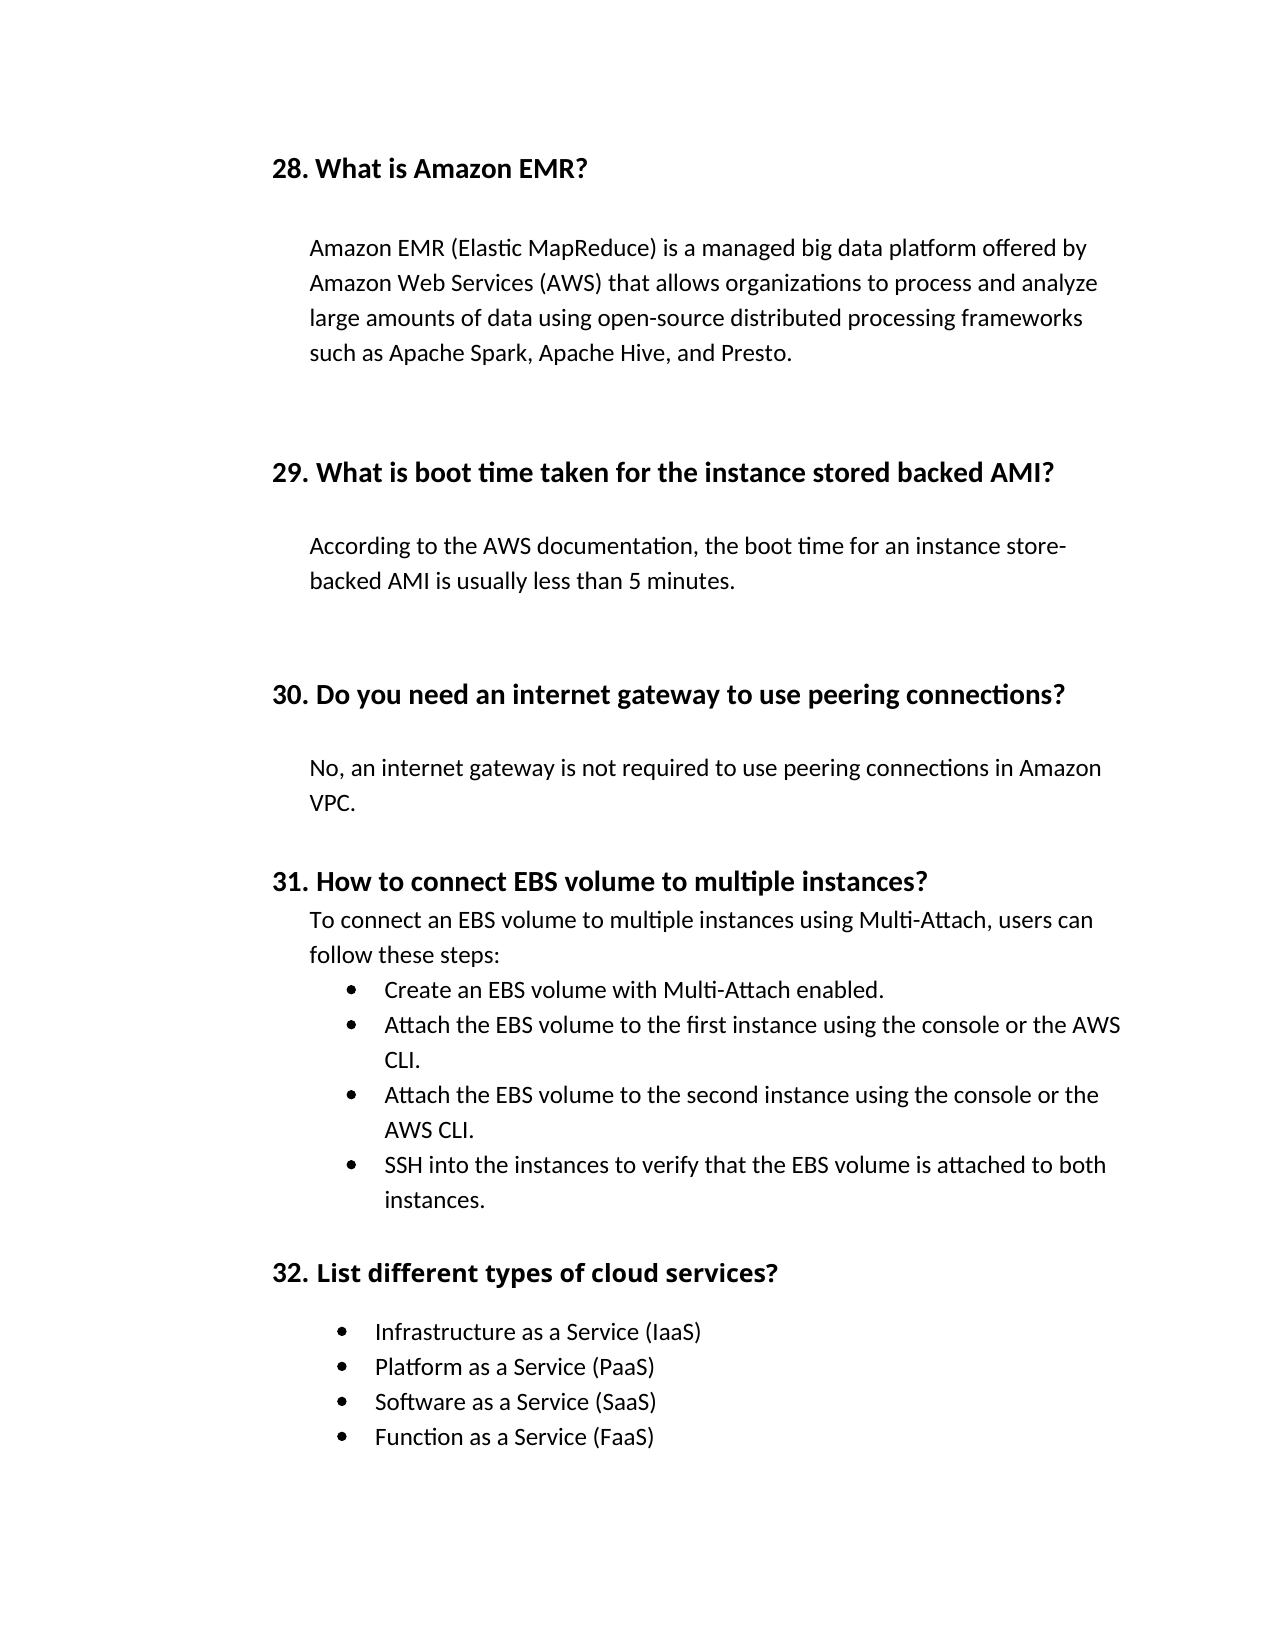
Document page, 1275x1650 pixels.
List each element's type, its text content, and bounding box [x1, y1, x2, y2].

list According to the AWS documentation, the boot time for an instance store-backed AMI is usually less than 5 minutes. [309, 530, 1125, 596]
list Function as a Service (FaaS) [337, 1421, 1125, 1451]
list Attach the EBS volume to the second instance using the console or the AWS CLI. [347, 1079, 1125, 1145]
list Software as a Service (SaaS) [337, 1386, 1125, 1416]
list Attach the EBS volume to the first instance using the console or the AWS CLI. [347, 1009, 1125, 1075]
list Amazon EMR (Elastic MapReduce) is a managed big data platform offered by Amazon Web Services (AWS) that allows organizations to process and analyze large amounts of data using open-source distributed processing frameworks such as Apache Spark, Apache Hive, and Presto. [309, 232, 1125, 367]
list Infrastructure as a Service (IaaS) [337, 1316, 1125, 1346]
list Do you need an internet gateway to use peering connections? [272, 676, 1125, 712]
list Create an EBS volume with Multi-Attach enabled. [347, 974, 1125, 1005]
list Platform as a Service (PaaS) [337, 1351, 1125, 1381]
list List different types of cloud services? [272, 1254, 1125, 1290]
list What is Amazon EMR? [272, 150, 1125, 186]
list How to connect EBS volume to multiple instances? [272, 863, 1125, 899]
list SSH into the instances to verify that the EBS volume is attached to both instances. [347, 1149, 1125, 1215]
list No, an internet gateway is not required to use peering connections in Amazon VPC. [309, 752, 1125, 818]
list To connect an EBS volume to multiple instances using Multi-Attach, users can follow these steps: [309, 904, 1125, 970]
list What is boot time taken for the instance stored backed AMI? [272, 454, 1125, 490]
